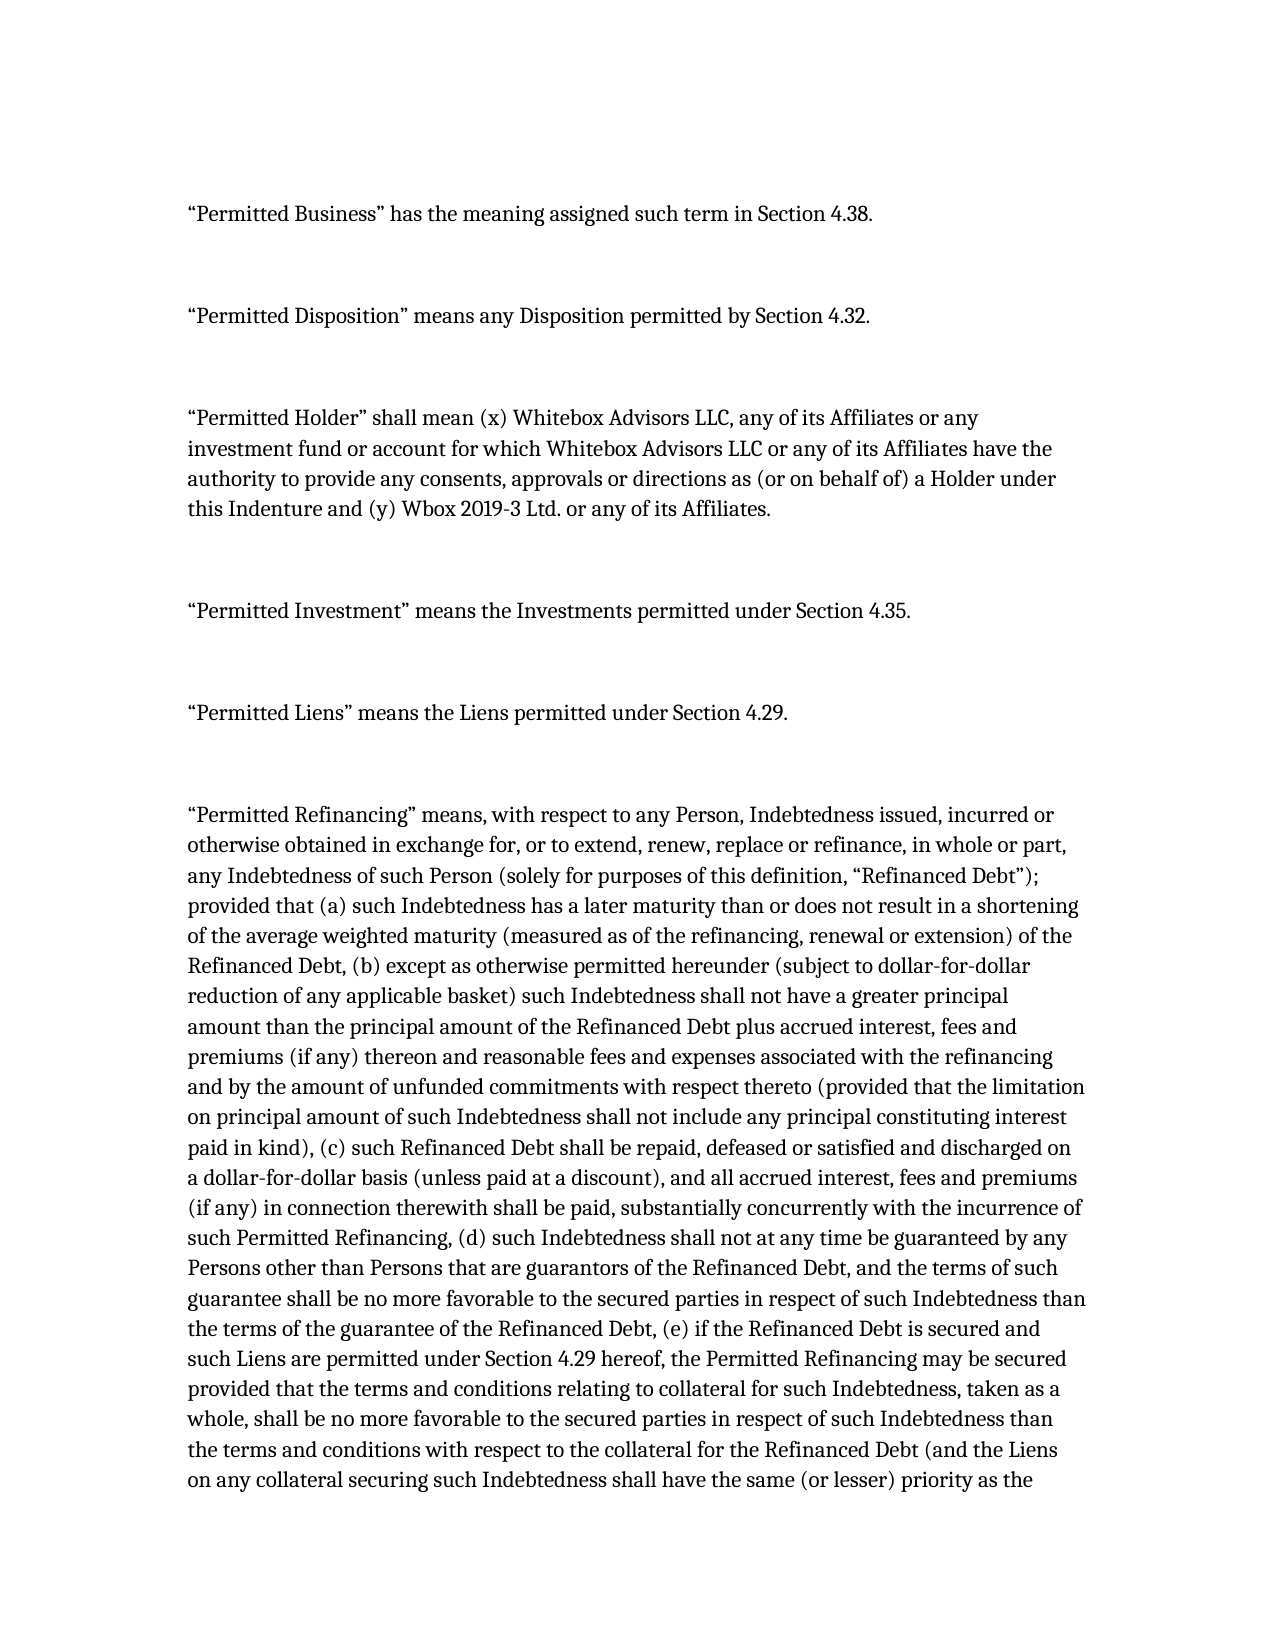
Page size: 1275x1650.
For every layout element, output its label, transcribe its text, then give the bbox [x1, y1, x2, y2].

text “Permitted Disposition” means any Disposition permitted by Section 4.32. [187, 303, 1087, 329]
text “Permitted Liens” means the Liens permitted under Section 4.29. [187, 700, 1087, 726]
text “Permitted Holder” shall mean (x) Whitebox Advisors LLC, any of its Affiliates or any investment fund or account for which Whitebox Advisors LLC or any of its Affiliates have the authority to provide any consents, approvals or directions as (or on behalf of) a Holder under this Indenture and (y) Wbox 2019-3 Ltd. or any of its Affiliates. [187, 405, 1087, 522]
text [187, 802, 1087, 1493]
text “Permitted Investment” means the Investments permitted under Section 4.35. [187, 598, 1087, 624]
text “Permitted Business” has the meaning assigned such term in Section 4.38. [187, 201, 1087, 227]
